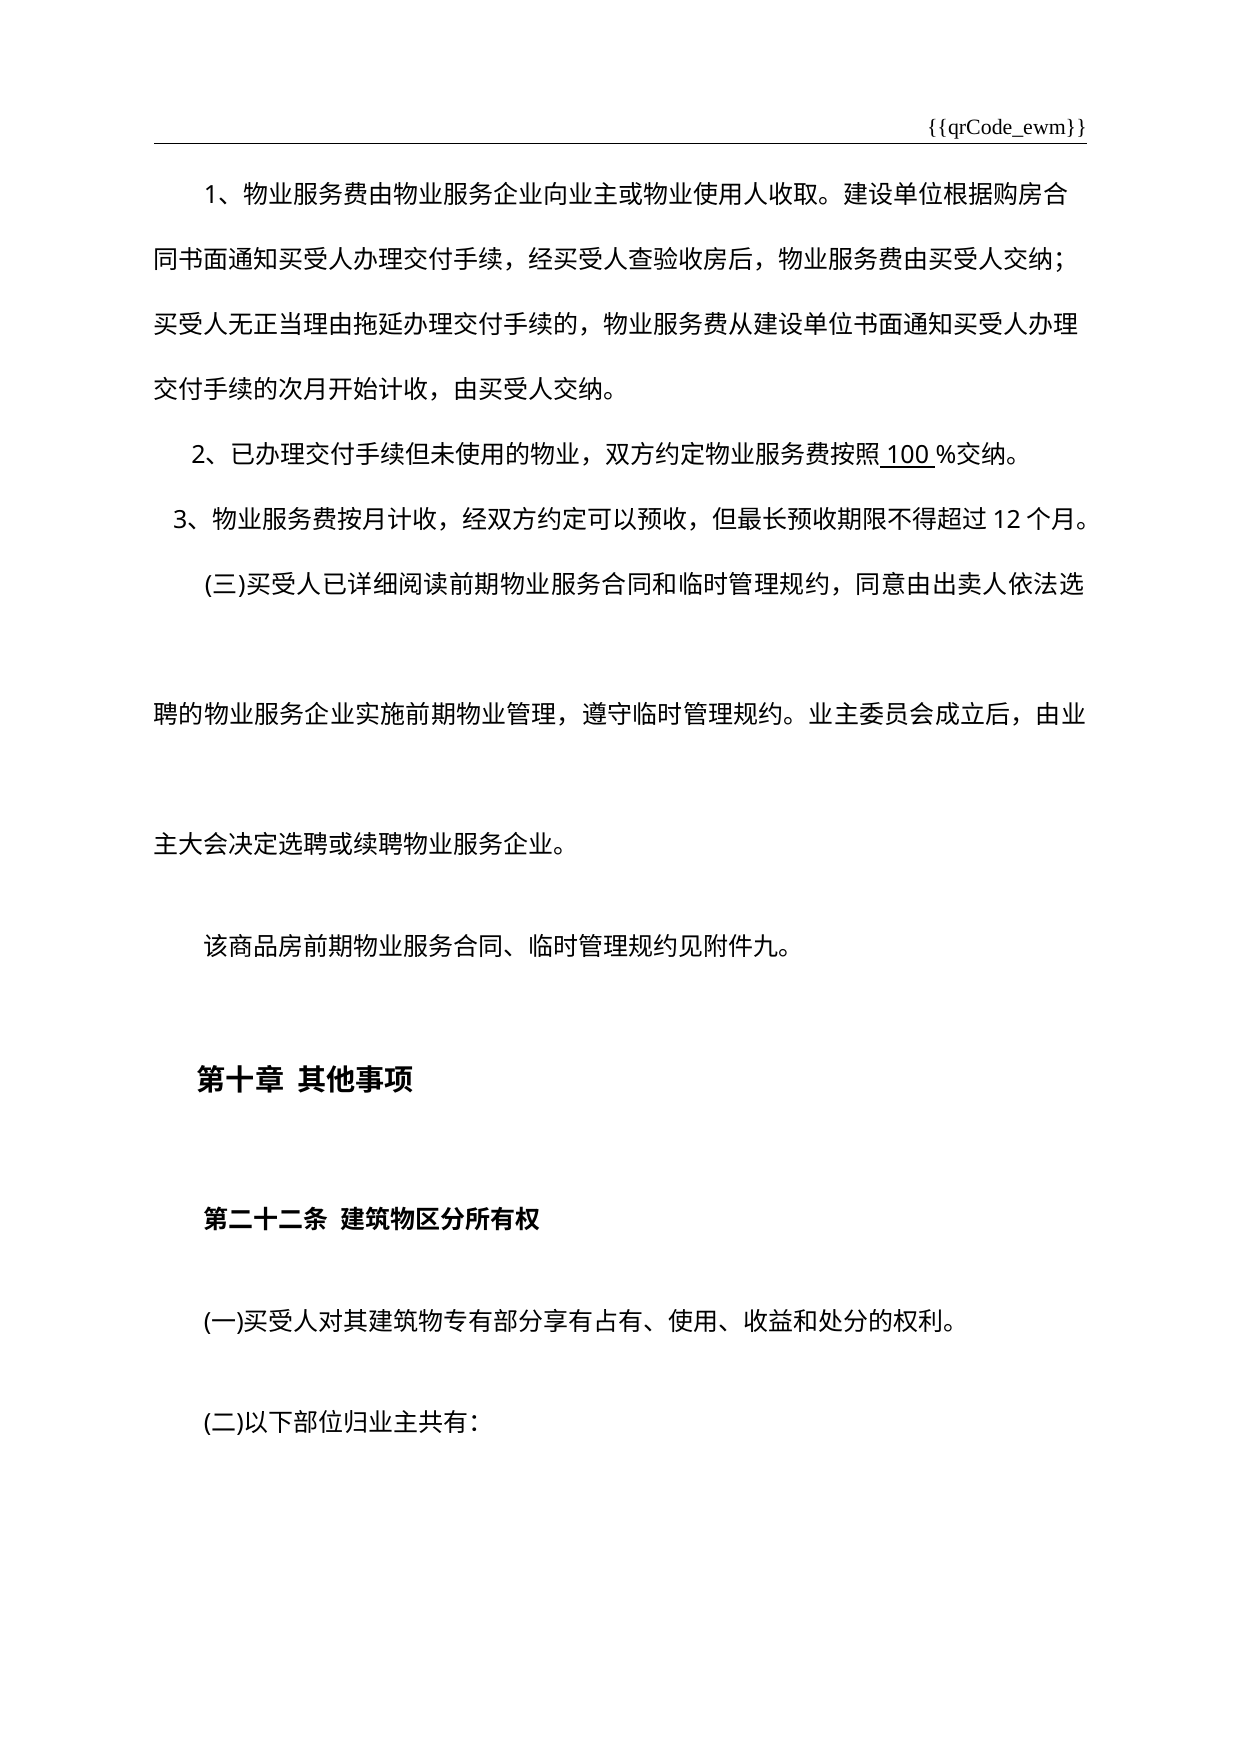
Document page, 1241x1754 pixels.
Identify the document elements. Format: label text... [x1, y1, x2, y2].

text (二)以下部位归业主共有： [153, 1388, 1087, 1453]
text 第十章 其他事项 [153, 1046, 1087, 1111]
text 第二十二条 建筑物区分所有权 [153, 1185, 1087, 1250]
text (一)买受人对其建筑物专有部分享有占有、使用、收益和处分的权利。 [153, 1287, 1087, 1352]
text 1、物业服务费由物业服务企业向业主或物业使用人收取。建设单位根据购房合同书面通知买受人办理交付手续，经买受人查验收房后，物业服务费由买受人交纳；买受人无正当理由拖延办理交付手续的，物业服务费从建设单位书面通知买受人办理交付手续的次月开始计收，由买受人交纳。 [153, 161, 1087, 421]
text 该商品房前期物业服务合同、临时管理规约见附件九。 [153, 912, 1087, 977]
text 2、已办理交付手续但未使用的物业，双方约定物业服务费按照%交纳。 [153, 421, 1087, 486]
text (三)买受人已详细阅读前期物业服务合同和临时管理规约，同意由出卖人依法选聘的物业服务企业实施前期物业管理，遵守临时管理规约。业主委员会成立后，由业主大会决定选聘或续聘物业服务企业。 [153, 551, 1087, 876]
text 3、物业服务费按月计收，经双方约定可以预收，但最长预收期限不得超过12个月。 [153, 486, 1087, 551]
